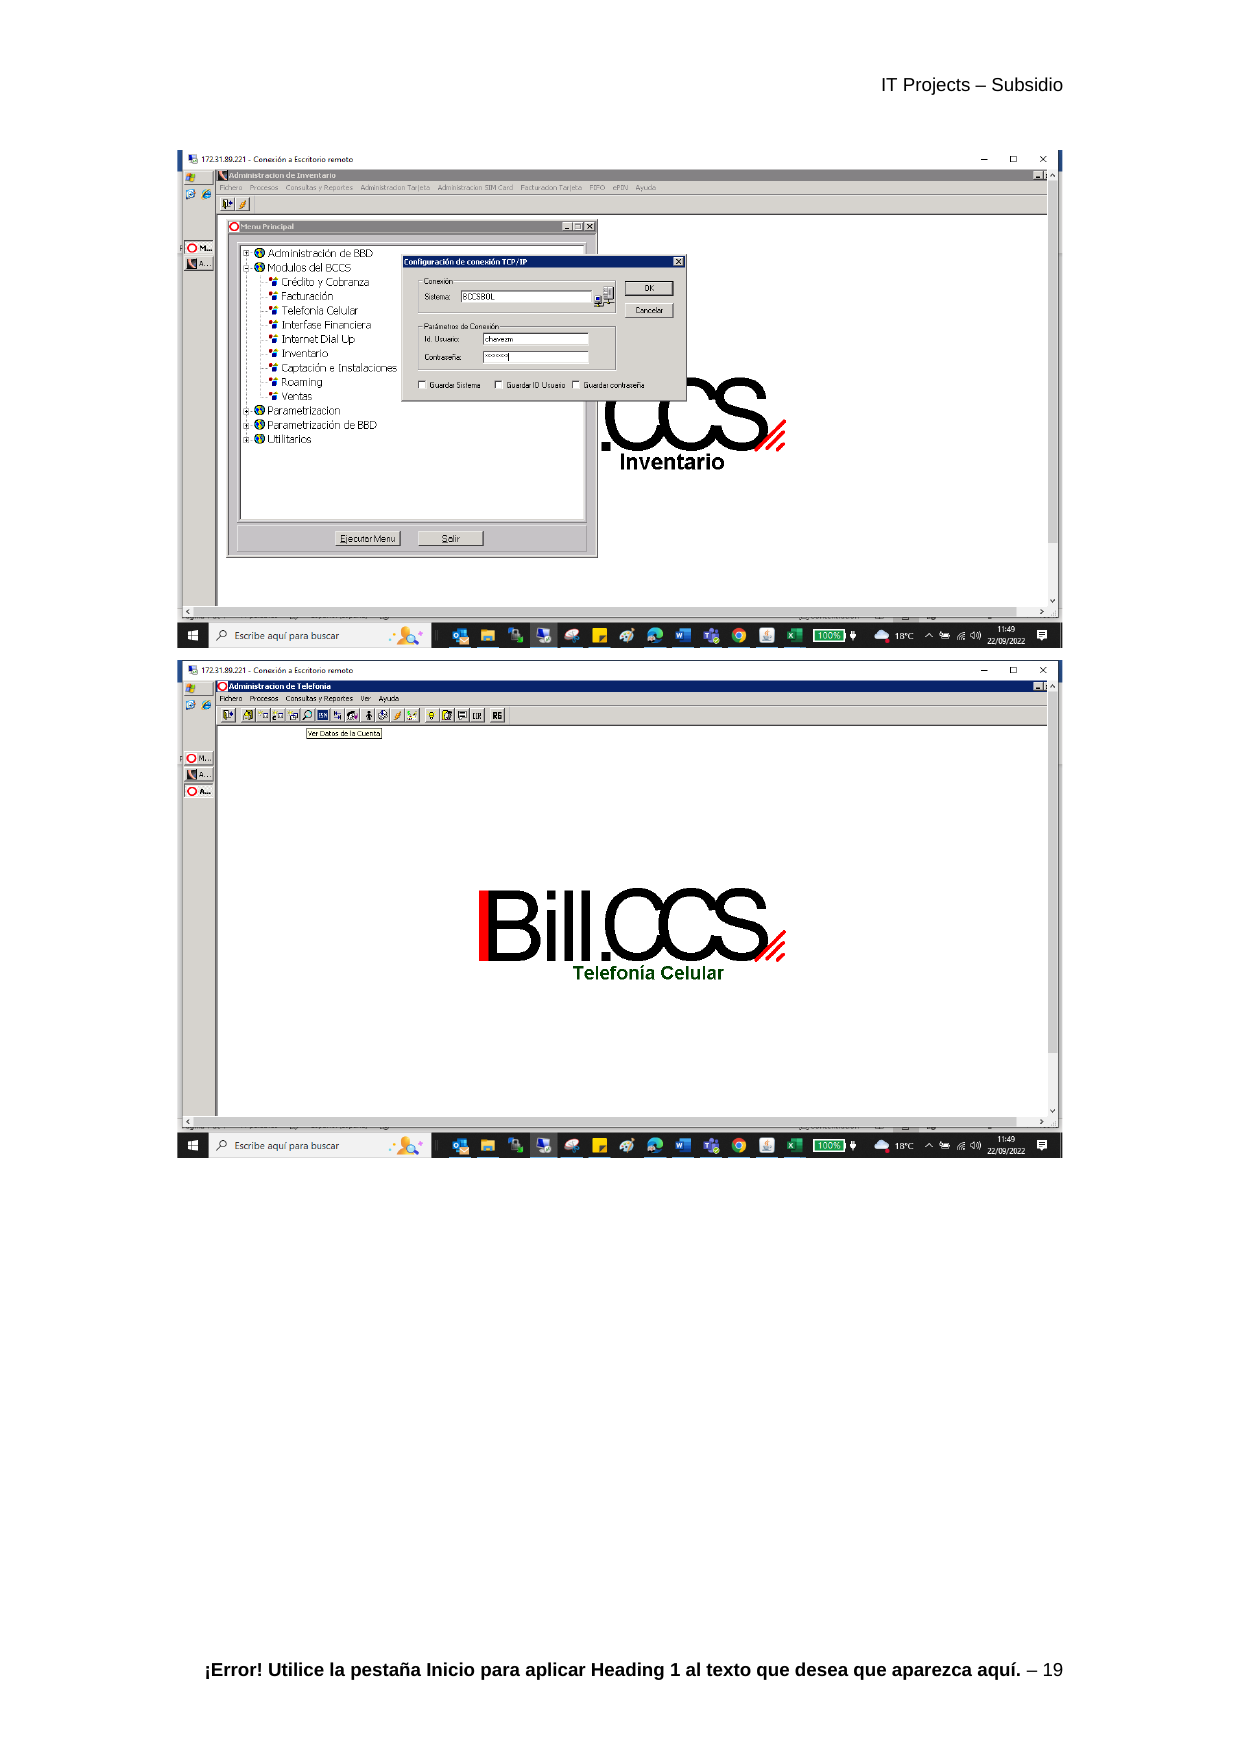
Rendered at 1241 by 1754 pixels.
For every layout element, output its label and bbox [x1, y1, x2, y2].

picture [177, 150, 1063, 648]
picture [177, 660, 1063, 1158]
